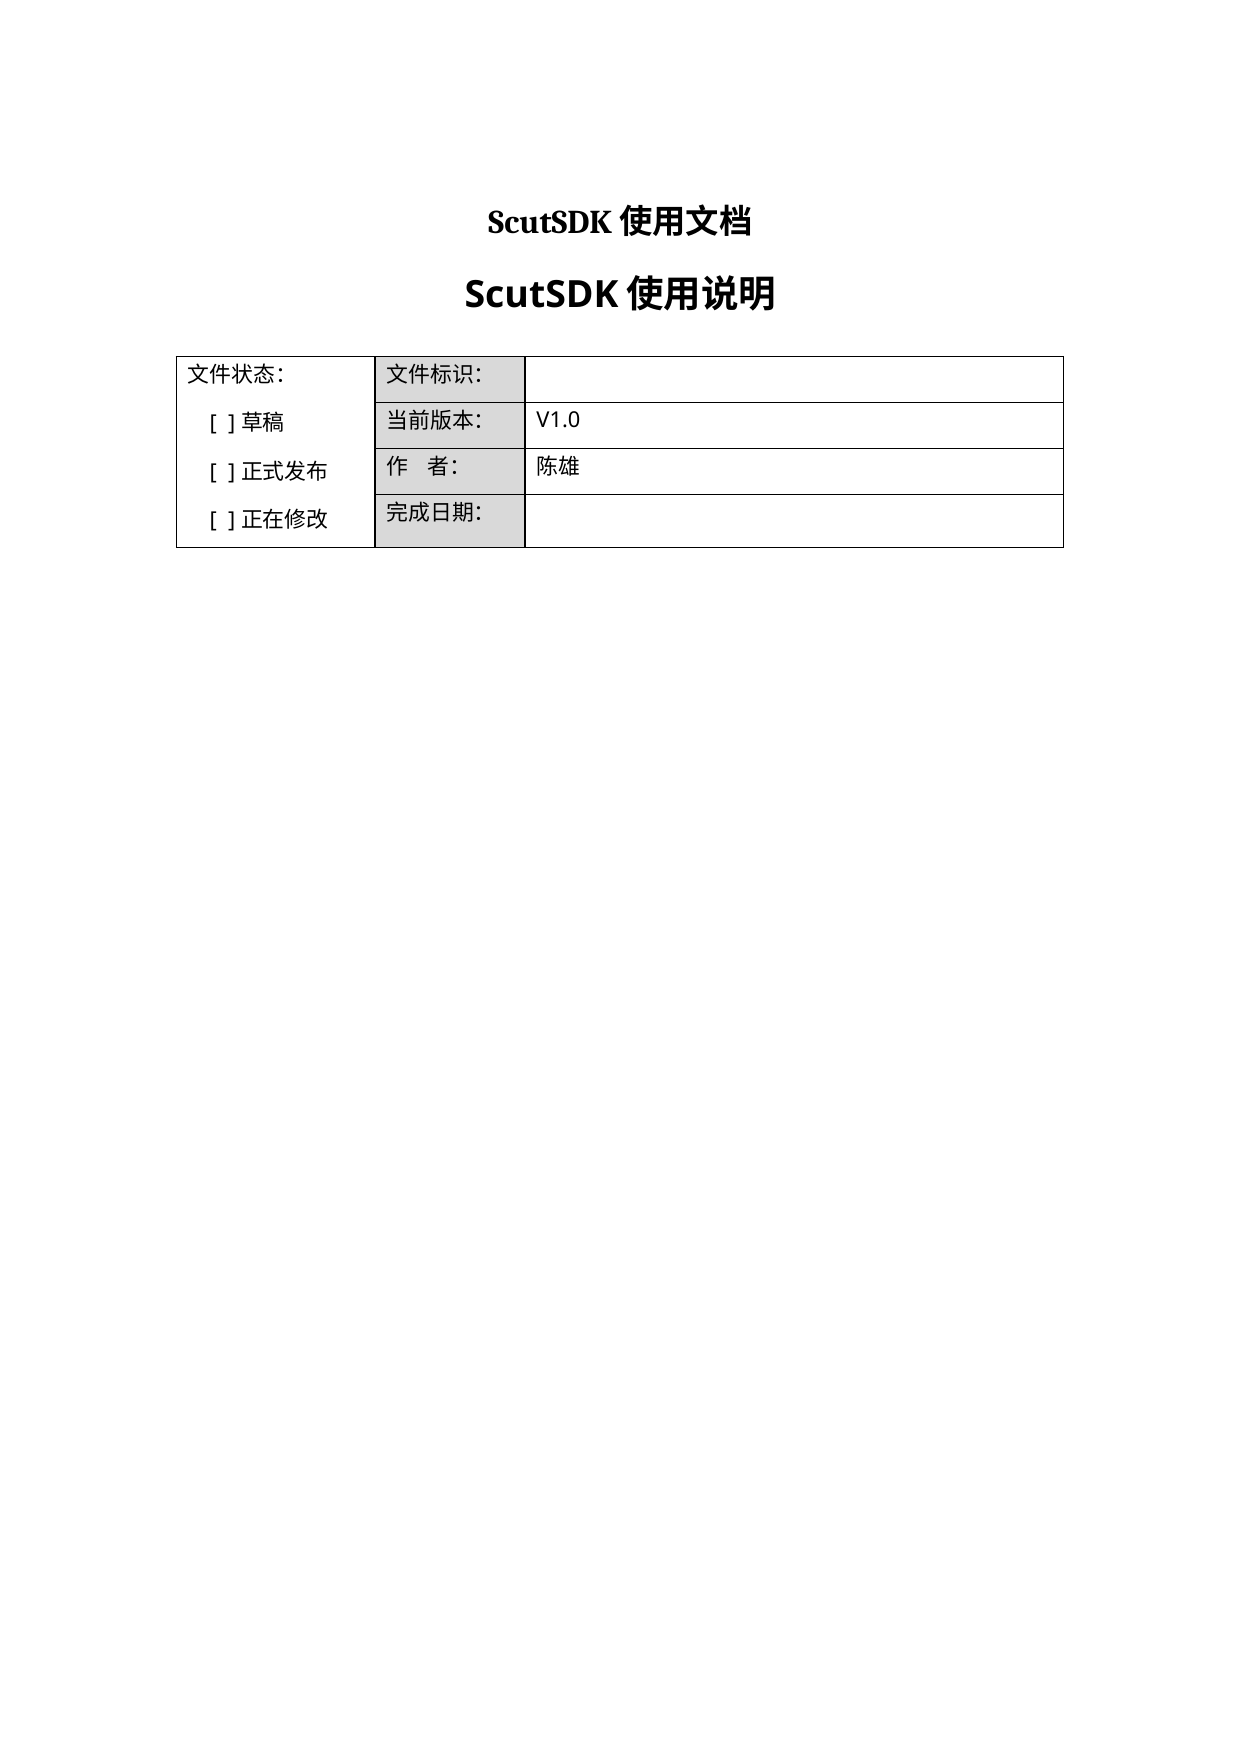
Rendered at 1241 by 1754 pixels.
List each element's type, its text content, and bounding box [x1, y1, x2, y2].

table_cell [526, 495, 1063, 547]
table_header 文件标识： [376, 357, 524, 402]
title ScutSDK使用文档 [187, 187, 1053, 252]
table_cell V1.0 [526, 403, 1063, 448]
table_header [526, 357, 1063, 402]
table_cell 陈雄 [526, 449, 1063, 494]
table_cell 当前版本： [376, 403, 524, 448]
table_cell 完成日期： [376, 495, 524, 547]
text ScutSDK使用说明 [187, 258, 1053, 323]
table_cell 作 者： [376, 449, 524, 494]
table_header 文件状态： [ ] 草稿 [ ] 正式发布 [ ] 正在修改 [177, 357, 374, 547]
